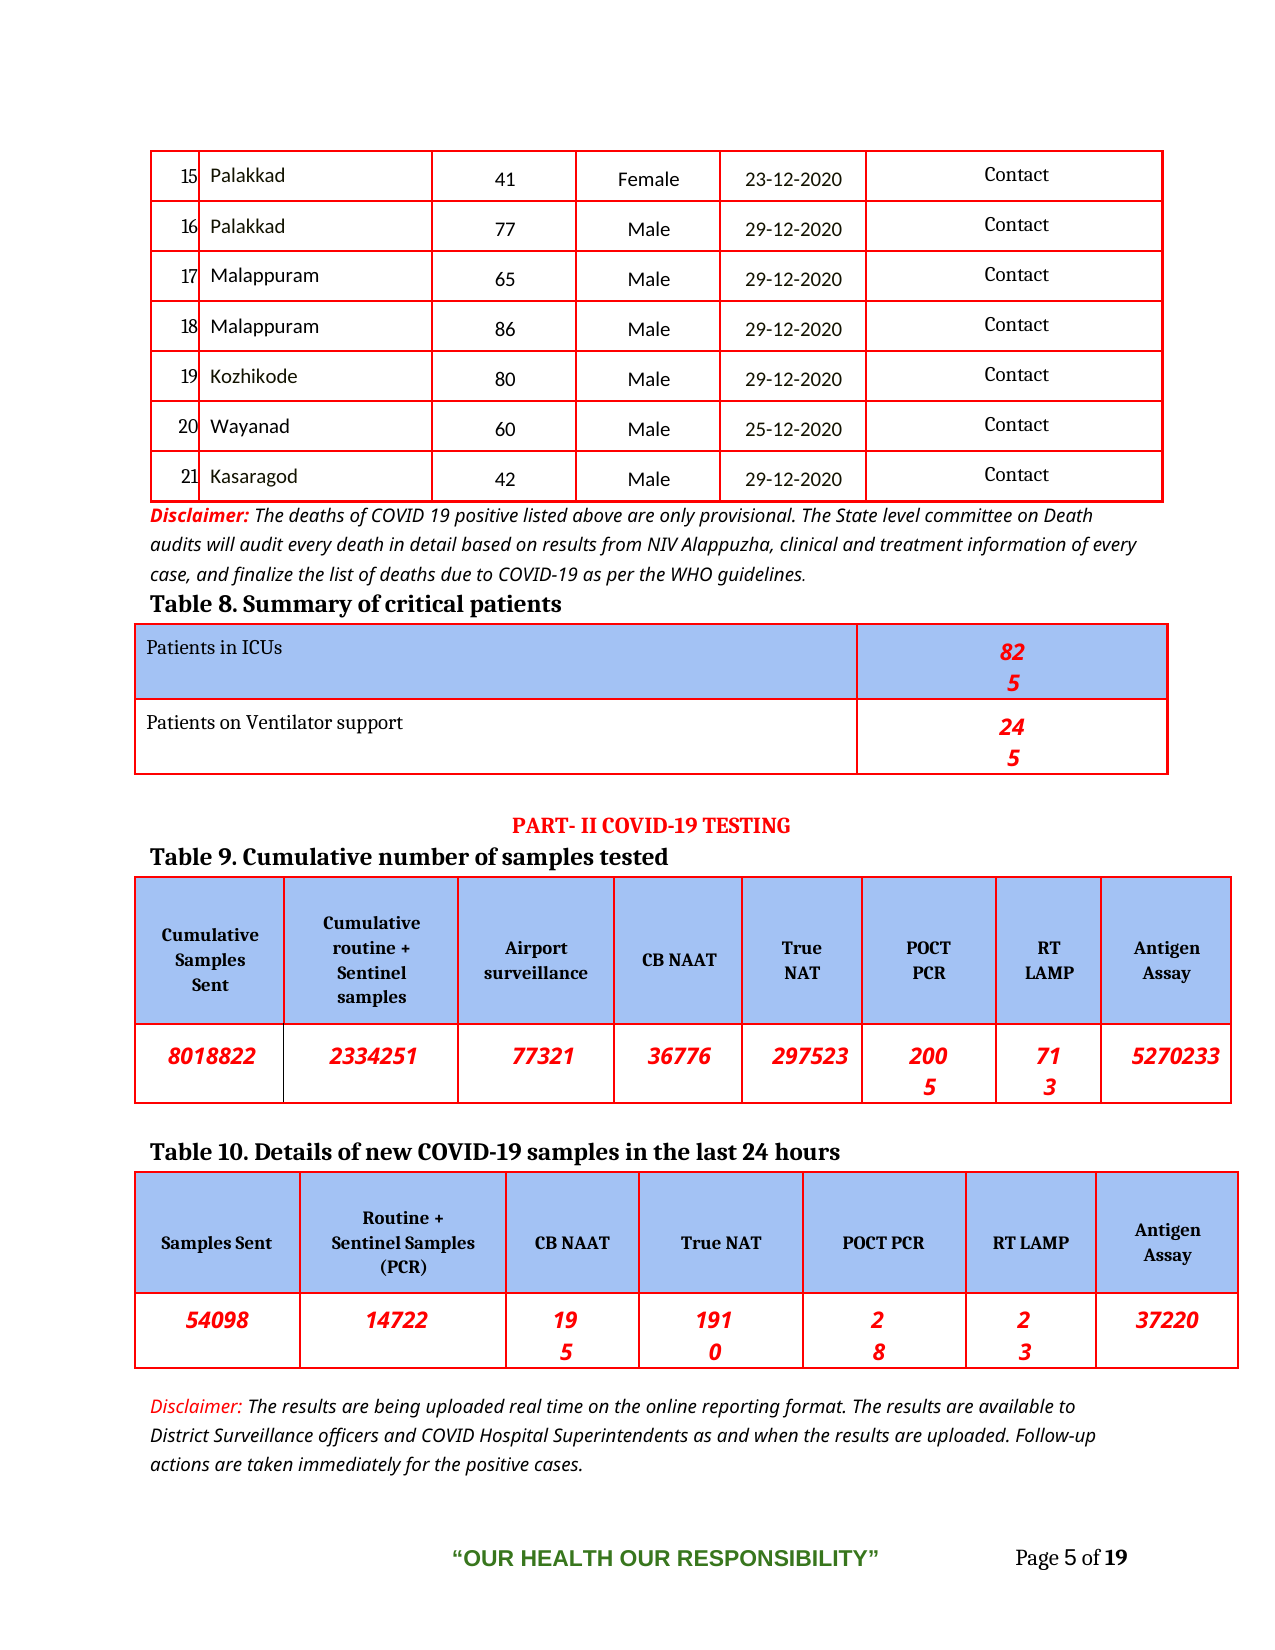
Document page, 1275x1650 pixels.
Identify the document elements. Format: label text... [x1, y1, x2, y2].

table_cell 2005 [863, 1025, 995, 1102]
table_header Female [577, 152, 719, 200]
table_cell Contact [867, 352, 1161, 400]
table_header CB NAAT [507, 1173, 638, 1292]
table_cell Kozhikode [200, 352, 431, 400]
table_cell Kasaragod [200, 452, 431, 500]
table_cell Contact [867, 302, 1161, 350]
table_cell 80 [433, 352, 575, 400]
table_cell 29-12-2020 [721, 252, 865, 300]
table_cell Male [577, 302, 719, 350]
table_cell 19 [152, 352, 198, 400]
table_header Airport surveillance [459, 878, 613, 1023]
table_header POCT PCR [863, 878, 995, 1023]
table_header 15 [152, 152, 198, 200]
table_cell Palakkad [200, 202, 431, 250]
text Table 9. Cumulative number of samples tested [150, 843, 1252, 871]
table_cell 29-12-2020 [721, 352, 865, 400]
table_cell 23 [967, 1294, 1095, 1367]
table_header 825 [858, 625, 1166, 698]
table_cell 14722 [301, 1294, 505, 1367]
table_cell 29-12-2020 [721, 302, 865, 350]
table_header RT LAMP [967, 1173, 1095, 1292]
table_header 23-12-2020 [721, 152, 865, 200]
table_header Routine + Sentinel Samples (PCR) [301, 1173, 505, 1292]
table_cell 29-12-2020 [721, 452, 865, 500]
table_header Contact [867, 152, 1161, 200]
table_cell Malappuram [200, 302, 431, 350]
table_cell 29-12-2020 [721, 202, 865, 250]
table_cell Contact [867, 402, 1161, 450]
table_cell 42 [433, 452, 575, 500]
table_cell 86 [433, 302, 575, 350]
table_cell 36776 [615, 1025, 741, 1102]
table_cell 20 [152, 402, 198, 450]
table_header Cumulative routine + Sentinel samples [285, 878, 457, 1023]
table_header True NAT [640, 1173, 802, 1292]
table_cell 16 [152, 202, 198, 250]
table_cell Contact [867, 202, 1161, 250]
table_header Cumulative Samples Sent [136, 878, 283, 1023]
table_header Samples Sent [136, 1173, 299, 1292]
text PART- II COVID-19 TESTING [394, 812, 908, 839]
table_cell 18 [152, 302, 198, 350]
table_cell 713 [997, 1025, 1100, 1102]
table_cell 8018822 [136, 1025, 283, 1102]
text Table 10. Details of new COVID-19 samples in the last 24 hours [150, 1137, 1252, 1166]
table_cell 60 [433, 402, 575, 450]
text Disclaimer: The deaths of COVID 19 positive listed above are only provisional. The State level committee on Death audits will audit every death in detail based on results from NIV Alappuzha, clinical and treatment information of every case, and finalize the list of deaths due to COVID-19 as per the WHO guidelines. [150, 503, 1137, 586]
table_header 41 [433, 152, 575, 200]
table_cell 21 [152, 452, 198, 500]
table_cell 1910 [640, 1294, 802, 1367]
table_cell 37220 [1097, 1294, 1237, 1367]
table_cell Male [577, 452, 719, 500]
text Disclaimer: The results are being uploaded real time on the online reporting format. The results are available to District Surveillance officers and COVID Hospital Superintendents as and when the results are uploaded. Follow-up actions are taken immediately for the positive cases. [150, 1393, 1099, 1477]
table_cell Malappuram [200, 252, 431, 300]
table_cell 77 [433, 202, 575, 250]
table_header Patients in ICUs [136, 625, 856, 698]
table_cell 5270233 [1102, 1025, 1230, 1102]
table_cell 17 [152, 252, 198, 300]
table_header Antigen Assay [1102, 878, 1230, 1023]
table_cell Male [577, 402, 719, 450]
table_cell 65 [433, 252, 575, 300]
table_cell 245 [858, 700, 1166, 773]
table_header CB NAAT [615, 878, 741, 1023]
table_cell 54098 [136, 1294, 299, 1367]
table_cell Patients on Ventilator support [136, 700, 856, 773]
table_cell Male [577, 202, 719, 250]
table_cell 195 [507, 1294, 638, 1367]
table_cell 25-12-2020 [721, 402, 865, 450]
table_header Palakkad [200, 152, 431, 200]
table_cell Contact [867, 452, 1161, 500]
table_cell Contact [867, 252, 1161, 300]
table_cell Male [577, 352, 719, 400]
table_header POCT PCR [804, 1173, 965, 1292]
table_cell Male [577, 252, 719, 300]
table_cell Wayanad [200, 402, 431, 450]
table_header RT LAMP [997, 878, 1100, 1023]
table_cell 297523 [743, 1025, 861, 1102]
table_header True NAT [743, 878, 861, 1023]
table_header Antigen Assay [1097, 1173, 1237, 1292]
table_cell 77321 [459, 1025, 613, 1102]
table_cell 28 [804, 1294, 965, 1367]
text Table 8. Summary of critical patients [150, 590, 1252, 619]
table_cell 2334251 [284, 1025, 457, 1102]
